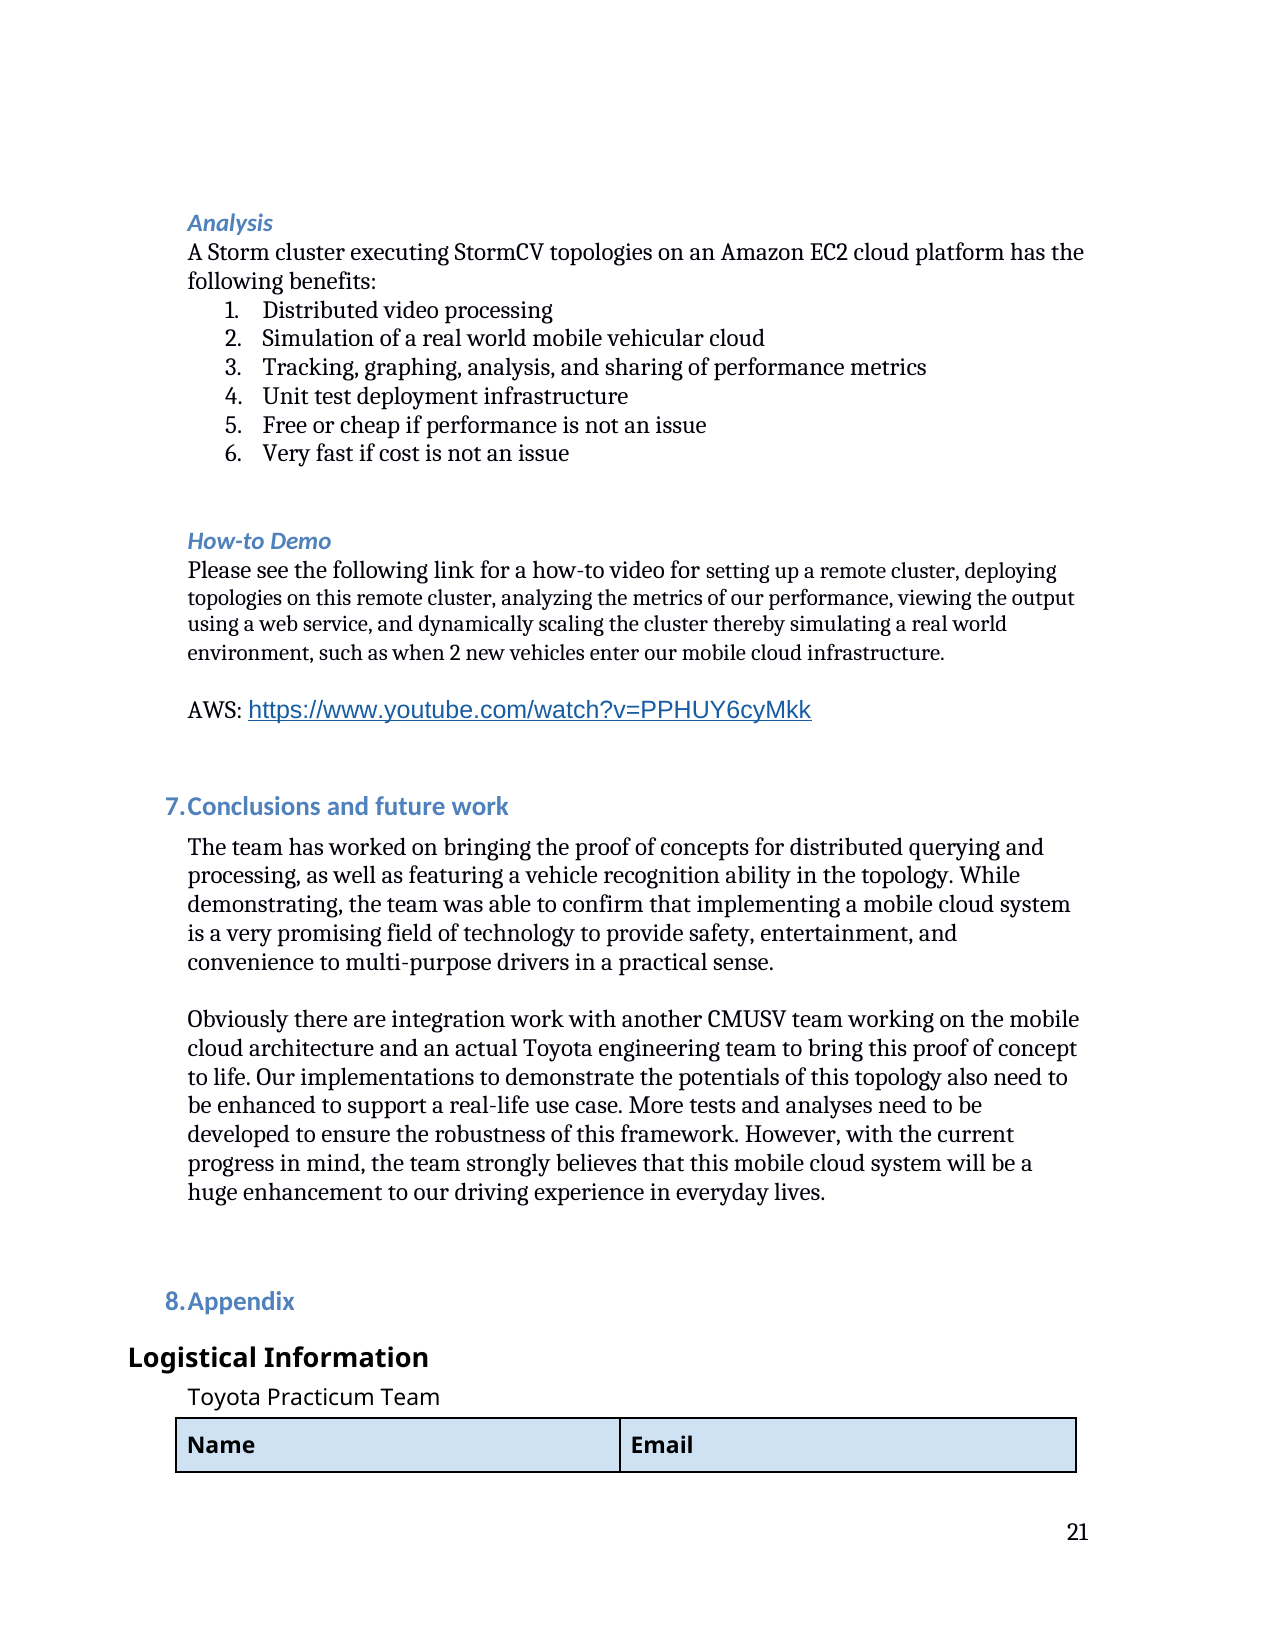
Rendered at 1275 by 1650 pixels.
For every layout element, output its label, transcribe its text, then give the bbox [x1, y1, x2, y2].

subtitle Appendix [165, 1284, 1087, 1317]
text Analysis [187, 207, 1087, 238]
list Very fast if cost is not an issue [225, 439, 1087, 468]
text AWS: https://www.youtube.com/watch?v=PPHUY6cyMkk [187, 695, 1087, 725]
text A Storm cluster executing StormCV topologies on an Amazon EC2 cloud platform has the following benefits: [187, 238, 1087, 296]
list Unit test deployment infrastructure [225, 382, 1087, 411]
text Obviously there are integration work with another CMUSV team working on the mobile cloud architecture and an actual Toyota engineering team to bring this proof of concept to life. Our implementations to demonstrate the potentials of this topology also need to be enhanced to support a real-life use case. More tests and analyses need to be developed to ensure the robustness of this framework. However, with the current progress in mind, the team strongly believes that this mobile cloud system will be a huge enhancement to our driving experience in everyday lives. [187, 1005, 1087, 1206]
list Tracking, graphing, analysis, and sharing of performance metrics [225, 353, 1087, 382]
list Distributed video processing [225, 296, 1087, 324]
text Toyota Practicum Team [187, 1381, 1087, 1412]
list Free or cheap if performance is not an issue [225, 411, 1087, 439]
text The team has worked on bringing the proof of concepts for distributed querying and processing, as well as featuring a vehicle recognition ability in the topology. While demonstrating, the team was able to confirm that implementing a mobile cloud system is a very promising field of technology to provide safety, entertainment, and convenience to multi-purpose drivers in a practical sense. [187, 832, 1087, 976]
list Simulation of a real world mobile vehicular cloud [225, 324, 1087, 353]
text How-to Demo Please see the following link for a how-to video for setting up a remote cluster, deploying topologies on this remote cluster, analyzing the metrics of our performance, viewing the output using a web service, and dynamically scaling the cluster thereby simulating a real world environment, such as when 2 new vehicles enter our mobile cloud infrastructure. [187, 526, 1087, 666]
subtitle Conclusions and future work [165, 789, 1087, 822]
subtitle Logistical Information [127, 1338, 1087, 1375]
table_header Email [621, 1419, 1075, 1471]
table_header Name [177, 1419, 619, 1471]
